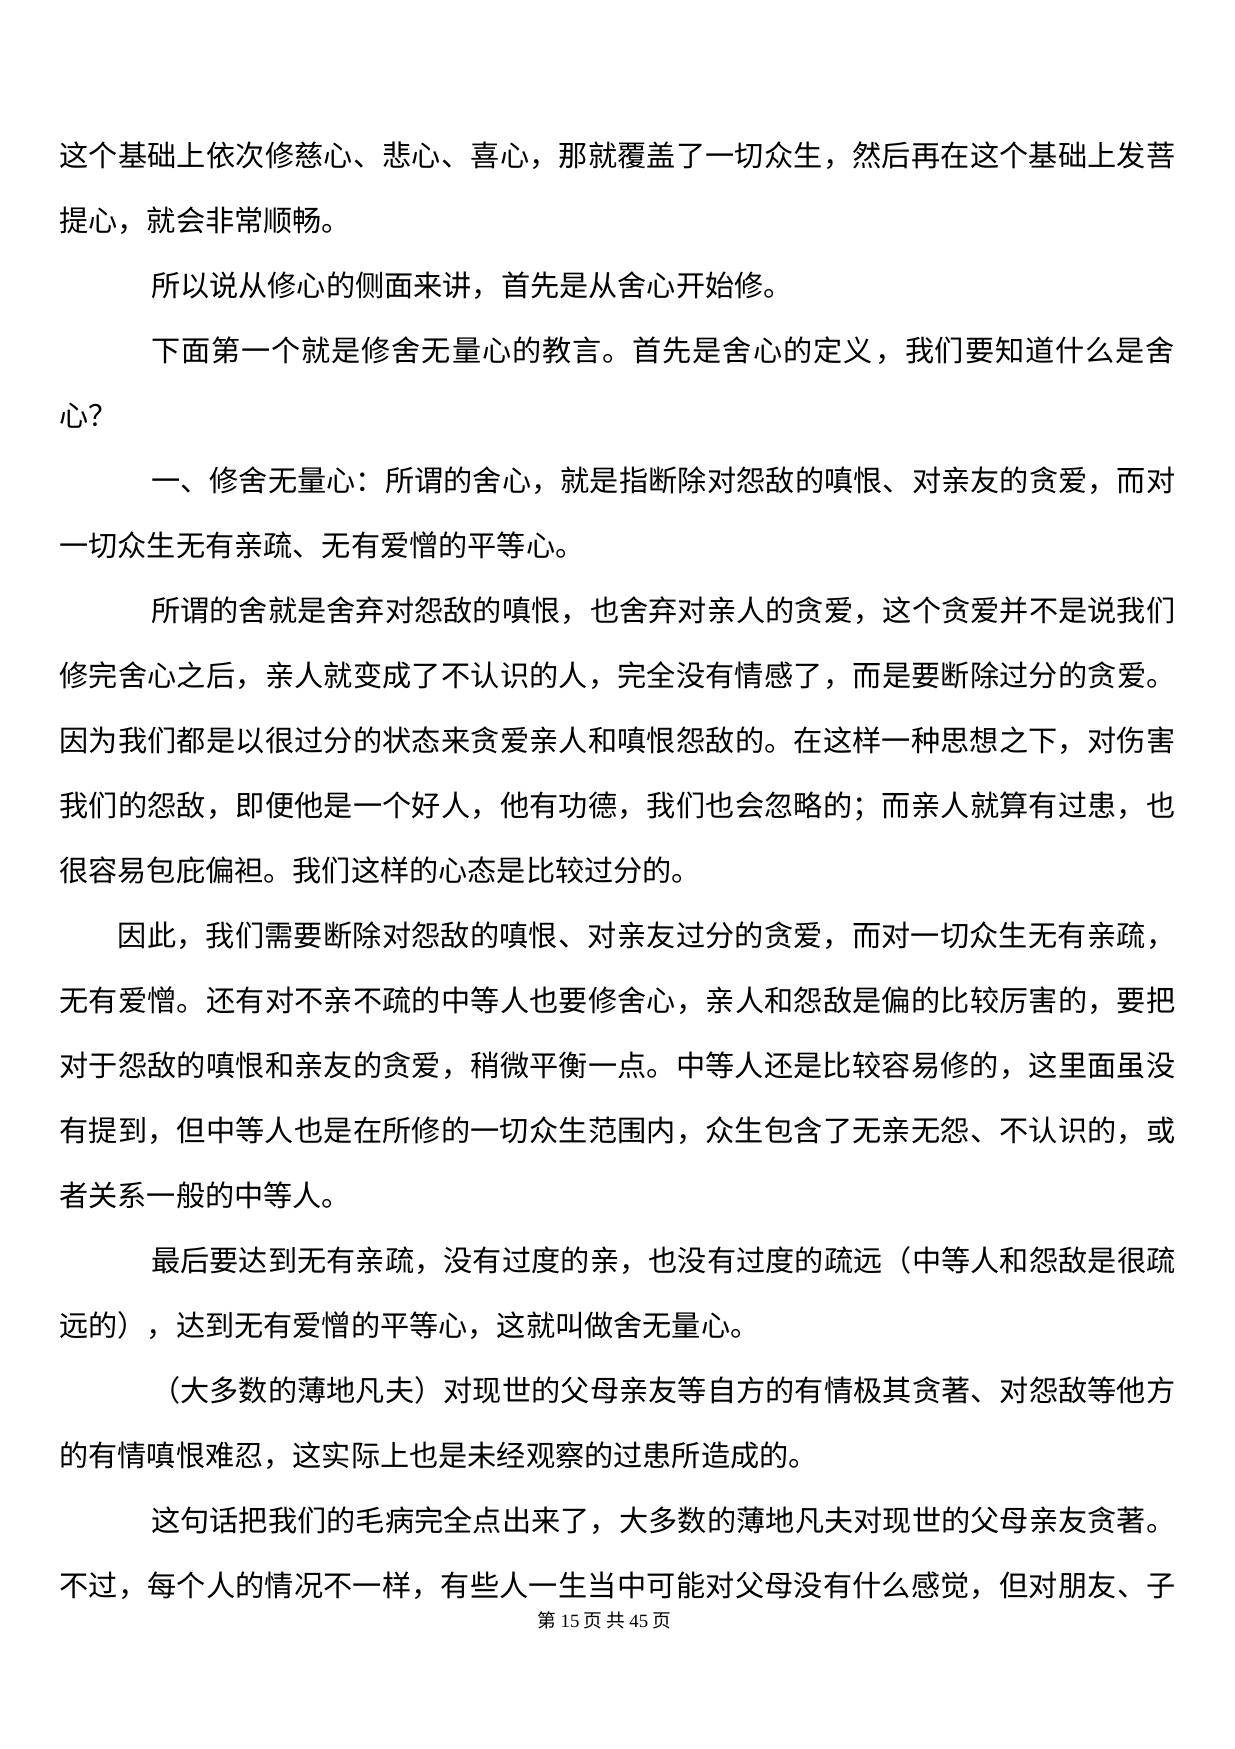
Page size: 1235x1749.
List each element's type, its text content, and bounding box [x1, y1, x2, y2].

text 一、修舍无量心：所谓的舍心，就是指断除对怨敌的嗔恨、对亲友的贪爱，而对一切众生无有亲疏、无有爱憎的平等心。 [59, 446, 1175, 576]
text 因此，我们需要断除对怨敌的嗔恨、对亲友过分的贪爱，而对一切众生无有亲疏，无有爱憎。还有对不亲不疏的中等人也要修舍心，亲人和怨敌是偏的比较厉害的，要把对于怨敌的嗔恨和亲友的贪爱，稍微平衡一点。中等人还是比较容易修的，这里面虽没有提到，但中等人也是在所修的一切众生范围内，众生包含了无亲无怨、不认识的，或者关系一般的中等人。 [59, 901, 1175, 1226]
text 最后要达到无有亲疏，没有过度的亲，也没有过度的疏远（中等人和怨敌是很疏远的），达到无有爱憎的平等心，这就叫做舍无量心。 [59, 1226, 1175, 1356]
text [59, 1486, 1175, 1616]
text 下面第一个就是修舍无量心的教言。首先是舍心的定义，我们要知道什么是舍心？ [59, 316, 1175, 446]
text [59, 121, 1175, 251]
text 所谓的舍就是舍弃对怨敌的嗔恨，也舍弃对亲人的贪爱，这个贪爱并不是说我们修完舍心之后，亲人就变成了不认识的人，完全没有情感了，而是要断除过分的贪爱。因为我们都是以很过分的状态来贪爱亲人和嗔恨怨敌的。在这样一种思想之下，对伤害我们的怨敌，即便他是一个好人，他有功德，我们也会忽略的；而亲人就算有过患，也很容易包庇偏袒。我们这样的心态是比较过分的。 [59, 576, 1175, 901]
text 所以说从修心的侧面来讲，首先是从舍心开始修。 [59, 251, 1175, 316]
text （大多数的薄地凡夫）对现世的父母亲友等自方的有情极其贪著、对怨敌等他方的有情嗔恨难忍，这实际上也是未经观察的过患所造成的。 [59, 1356, 1175, 1486]
